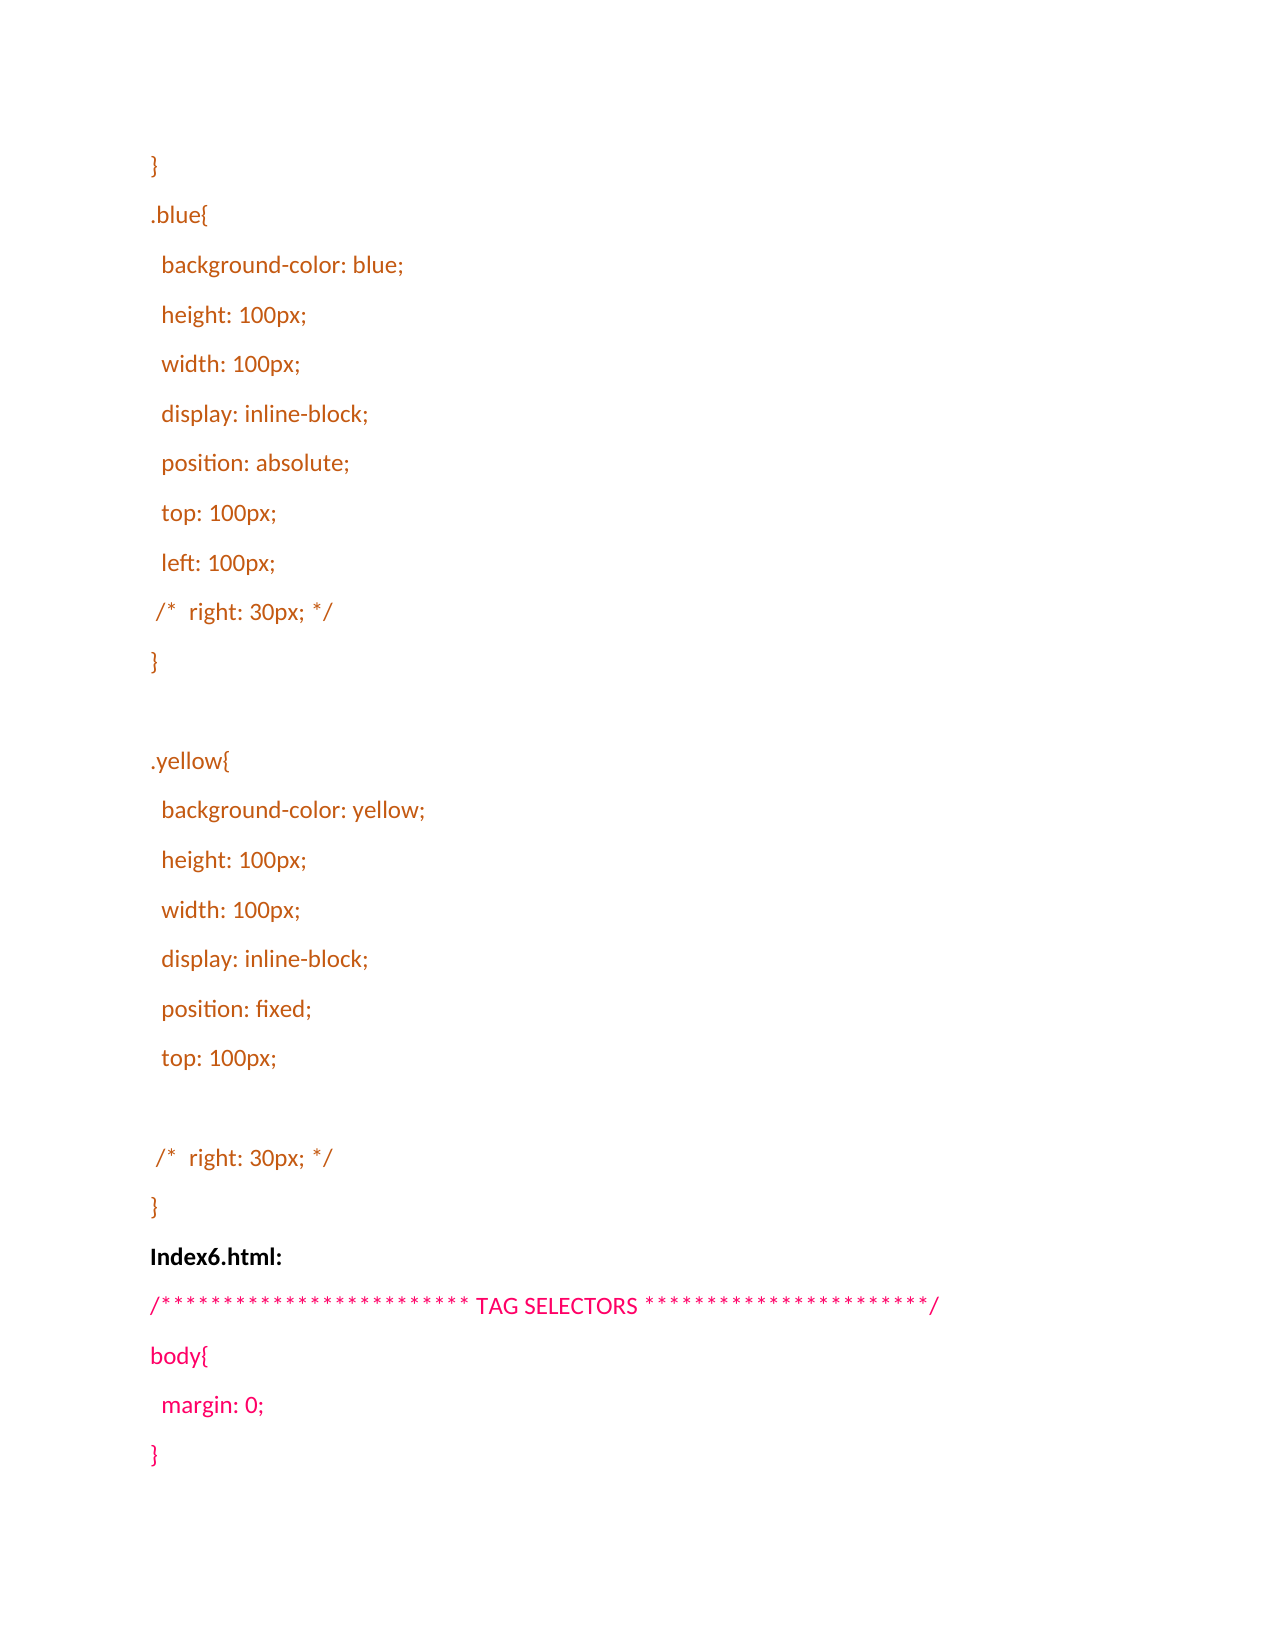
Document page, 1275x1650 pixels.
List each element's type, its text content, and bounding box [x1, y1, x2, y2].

text margin: 0; [150, 1389, 1125, 1420]
text top: 100px; [150, 1042, 1125, 1073]
text Index6.html: [150, 1241, 1125, 1271]
text top: 100px; [150, 497, 1125, 528]
text /* right: 30px; */ [150, 596, 1125, 627]
text position: fixed; [150, 993, 1125, 1023]
text left: 100px; [150, 547, 1125, 577]
text } [150, 150, 1125, 181]
text width: 100px; [150, 894, 1125, 924]
text /* right: 30px; */ [150, 1142, 1125, 1172]
text } [150, 1439, 1125, 1470]
text .blue{ [150, 199, 1125, 230]
text height: 100px; [150, 299, 1125, 329]
text display: inline-block; [150, 398, 1125, 428]
text .yellow{ [150, 745, 1125, 776]
text width: 100px; [150, 348, 1125, 379]
text body{ [150, 1340, 1125, 1371]
text display: inline-block; [150, 943, 1125, 974]
text } [150, 646, 1125, 676]
text background-color: yellow; [150, 794, 1125, 825]
text /************************* TAG SELECTORS ***********************/ [150, 1290, 1125, 1321]
text } [150, 1191, 1125, 1222]
text height: 100px; [150, 844, 1125, 875]
text background-color: blue; [150, 249, 1125, 280]
text position: absolute; [150, 447, 1125, 478]
